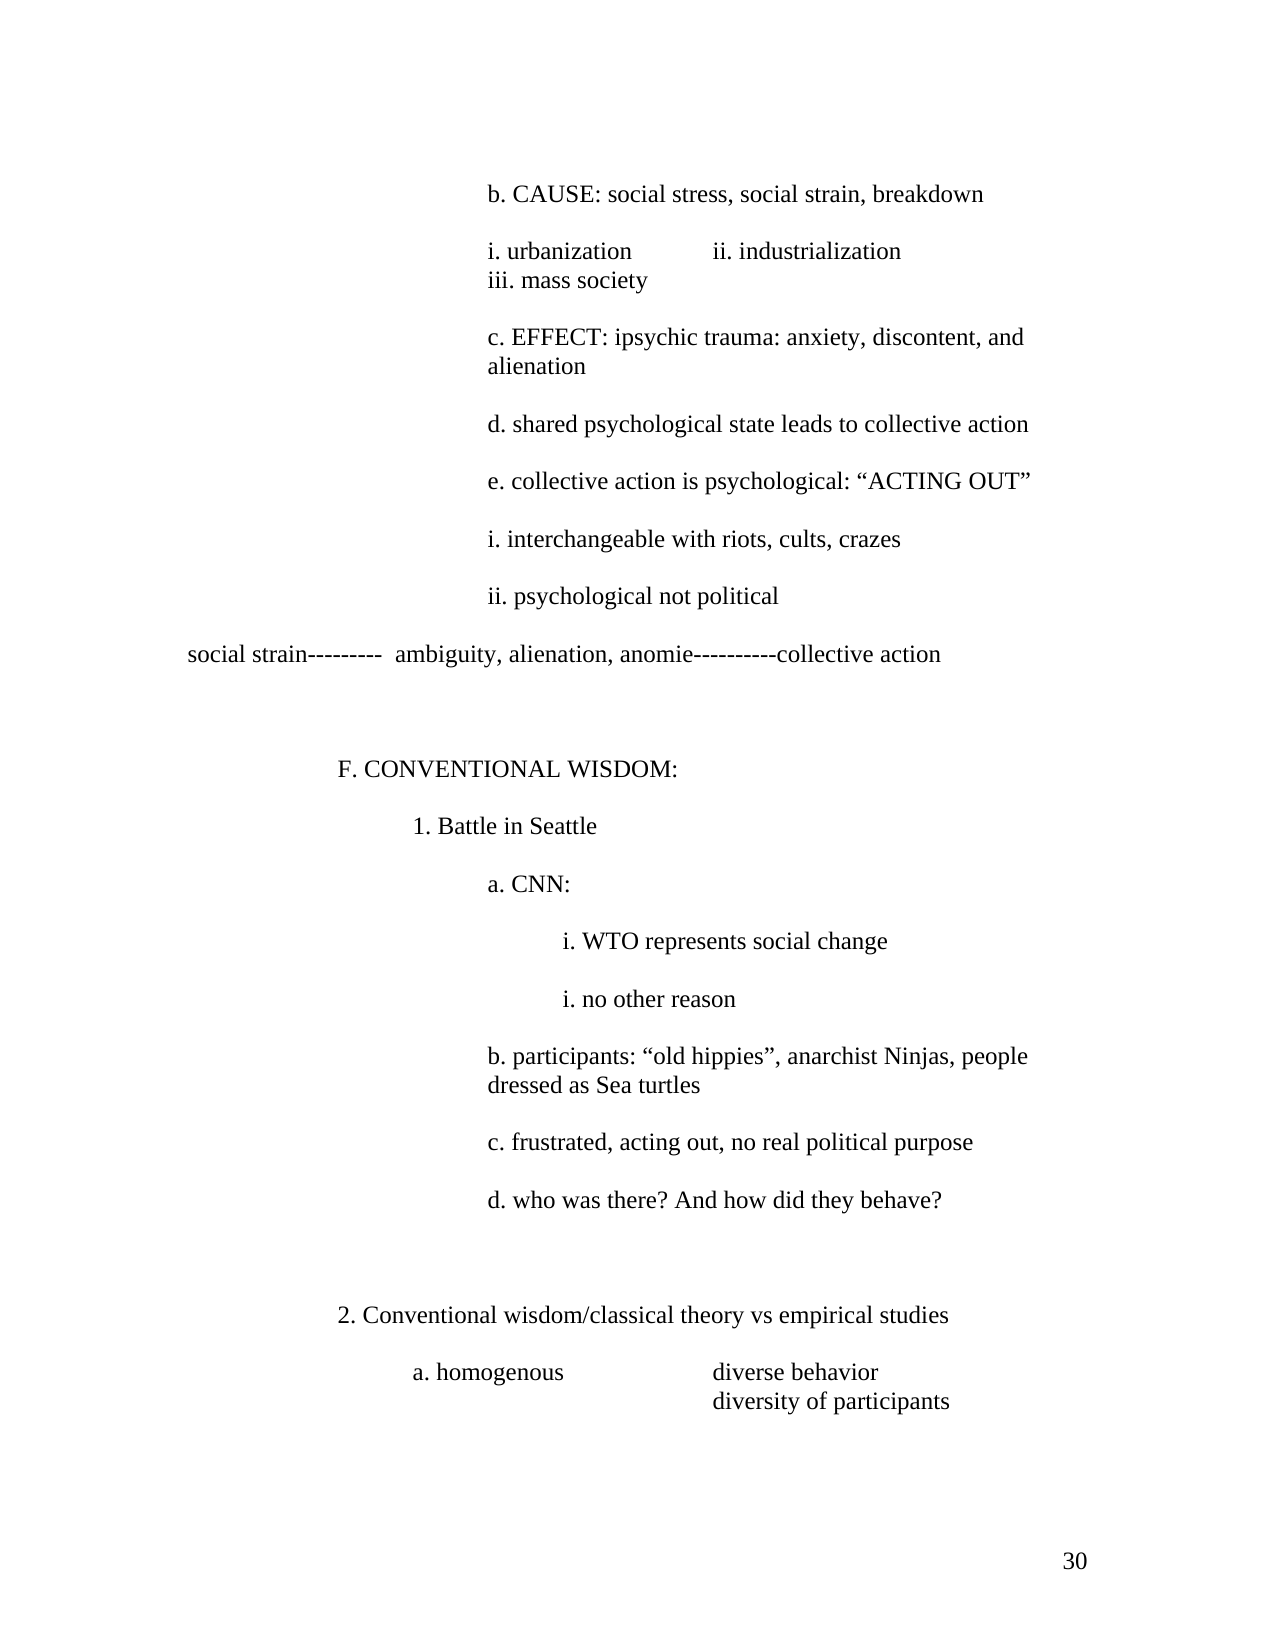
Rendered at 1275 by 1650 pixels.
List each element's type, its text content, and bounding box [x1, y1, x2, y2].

text d. shared psychological state leads to collective action [187, 409, 1087, 437]
text d. who was there? And how did they behave? [187, 1185, 1087, 1214]
text social strain--------- ambiguity, alienation, anomie----------collective action [187, 639, 1087, 667]
text c. frustrated, acting out, no real political purpose [187, 1127, 1087, 1156]
text i. urbanization ii. industrialization [187, 236, 1087, 265]
text 2. Conventional wisdom/classical theory vs empirical studies [262, 1300, 1087, 1329]
text e. collective action is psychological: “ACTING OUT” [187, 466, 1087, 495]
text b. CAUSE: social stress, social strain, breakdown [187, 179, 1087, 207]
text a. CNN: [187, 869, 1087, 897]
text c. EFFECT: ipsychic trauma: anxiety, discontent, and alienation [487, 322, 1087, 380]
text iii. mass society [187, 265, 1087, 294]
text 1. Battle in Seattle [337, 811, 1087, 840]
text i. WTO represents social change [187, 926, 1087, 955]
text a. homogenous diverse behavior [262, 1357, 1087, 1386]
text b. participants: “old hippies”, anarchist Ninjas, people dressed as Sea turtles [487, 1041, 1087, 1099]
text i. no other reason [187, 984, 1087, 1012]
text F. CONVENTIONAL WISDOM: [187, 754, 1087, 782]
text i. interchangeable with riots, cults, crazes [412, 524, 1087, 552]
text diversity of participants [637, 1386, 1087, 1415]
text ii. psychological not political [187, 581, 1087, 610]
